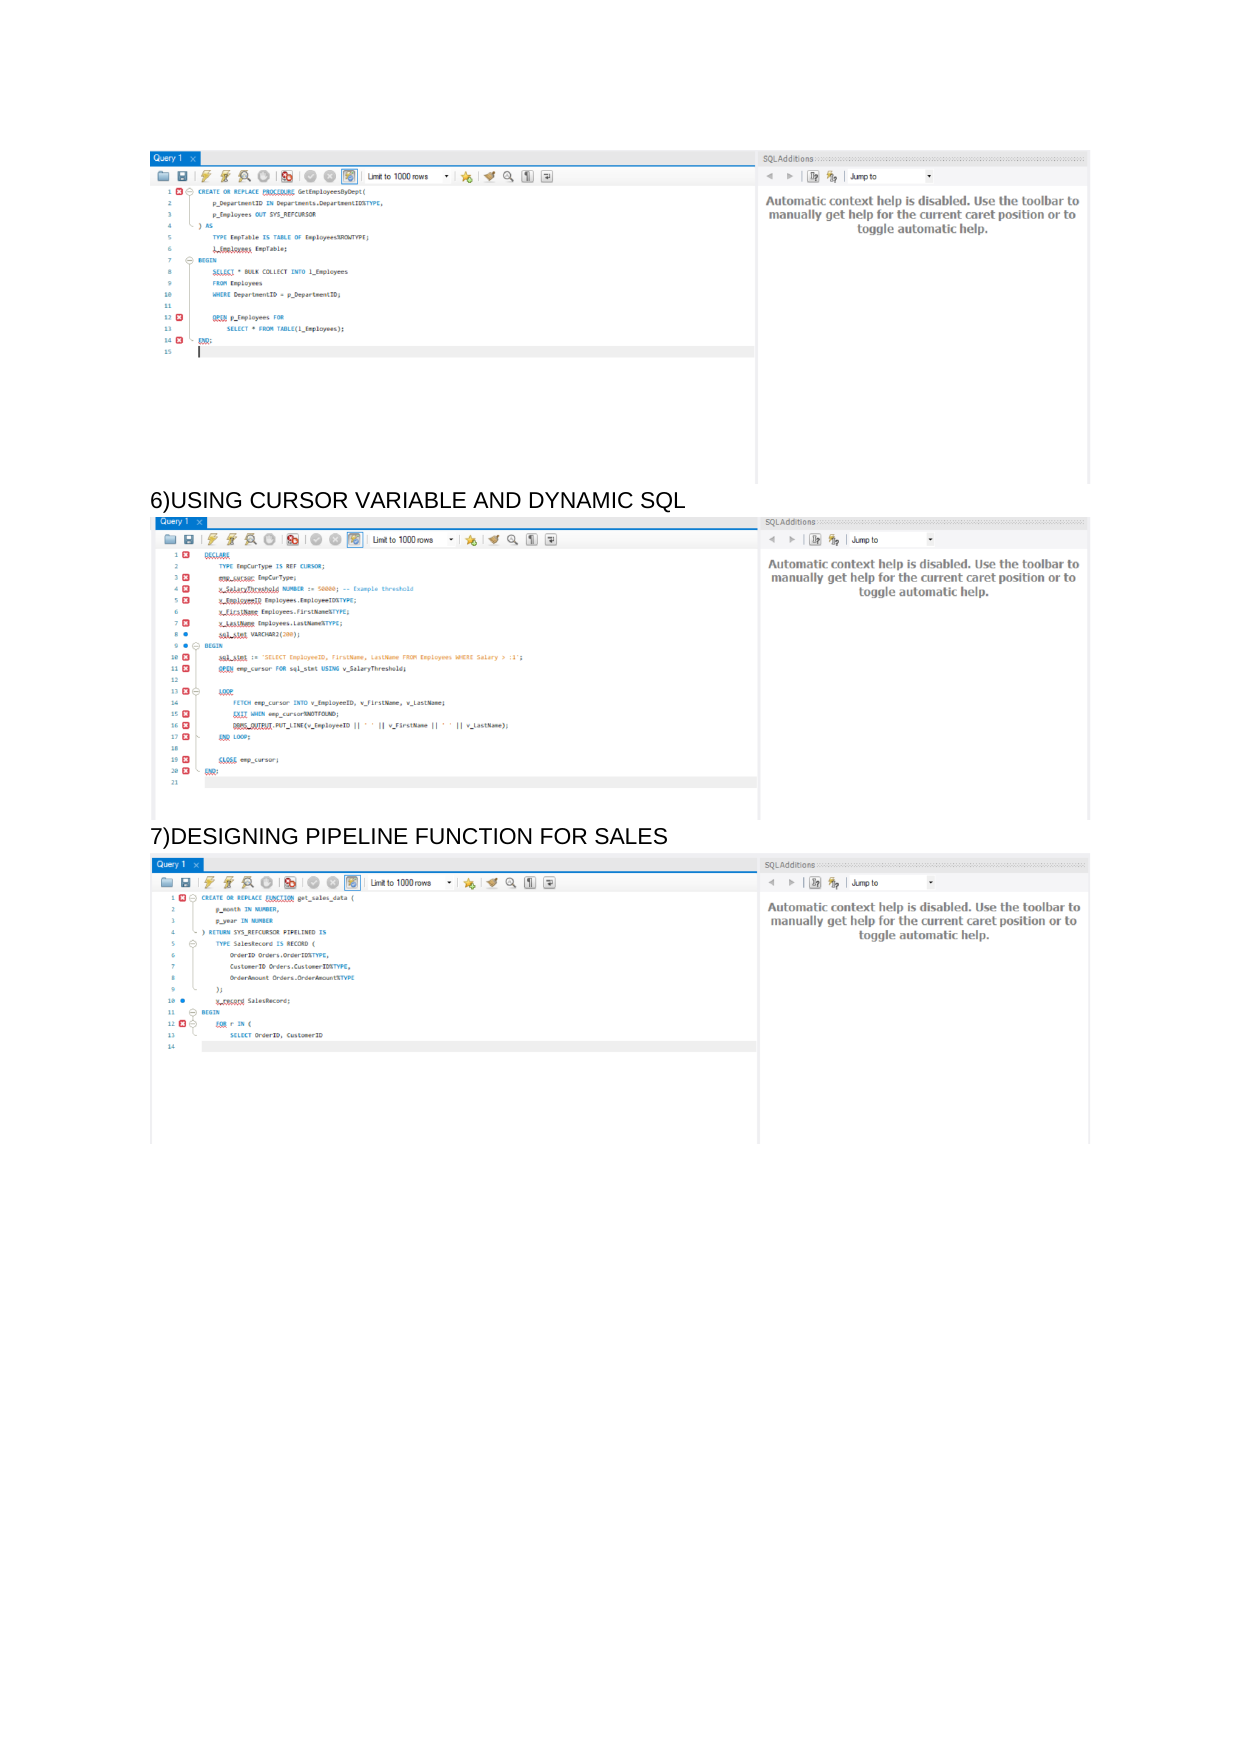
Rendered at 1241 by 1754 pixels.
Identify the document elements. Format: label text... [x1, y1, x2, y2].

text 6)USING CURSOR VARIABLE AND DYNAMIC SQL [150, 487, 1090, 513]
picture [150, 517, 1091, 820]
text 7)DESIGNING PIPELINE FUNCTION FOR SALES [150, 823, 1090, 850]
picture [150, 150, 1091, 484]
picture [150, 853, 1091, 1144]
